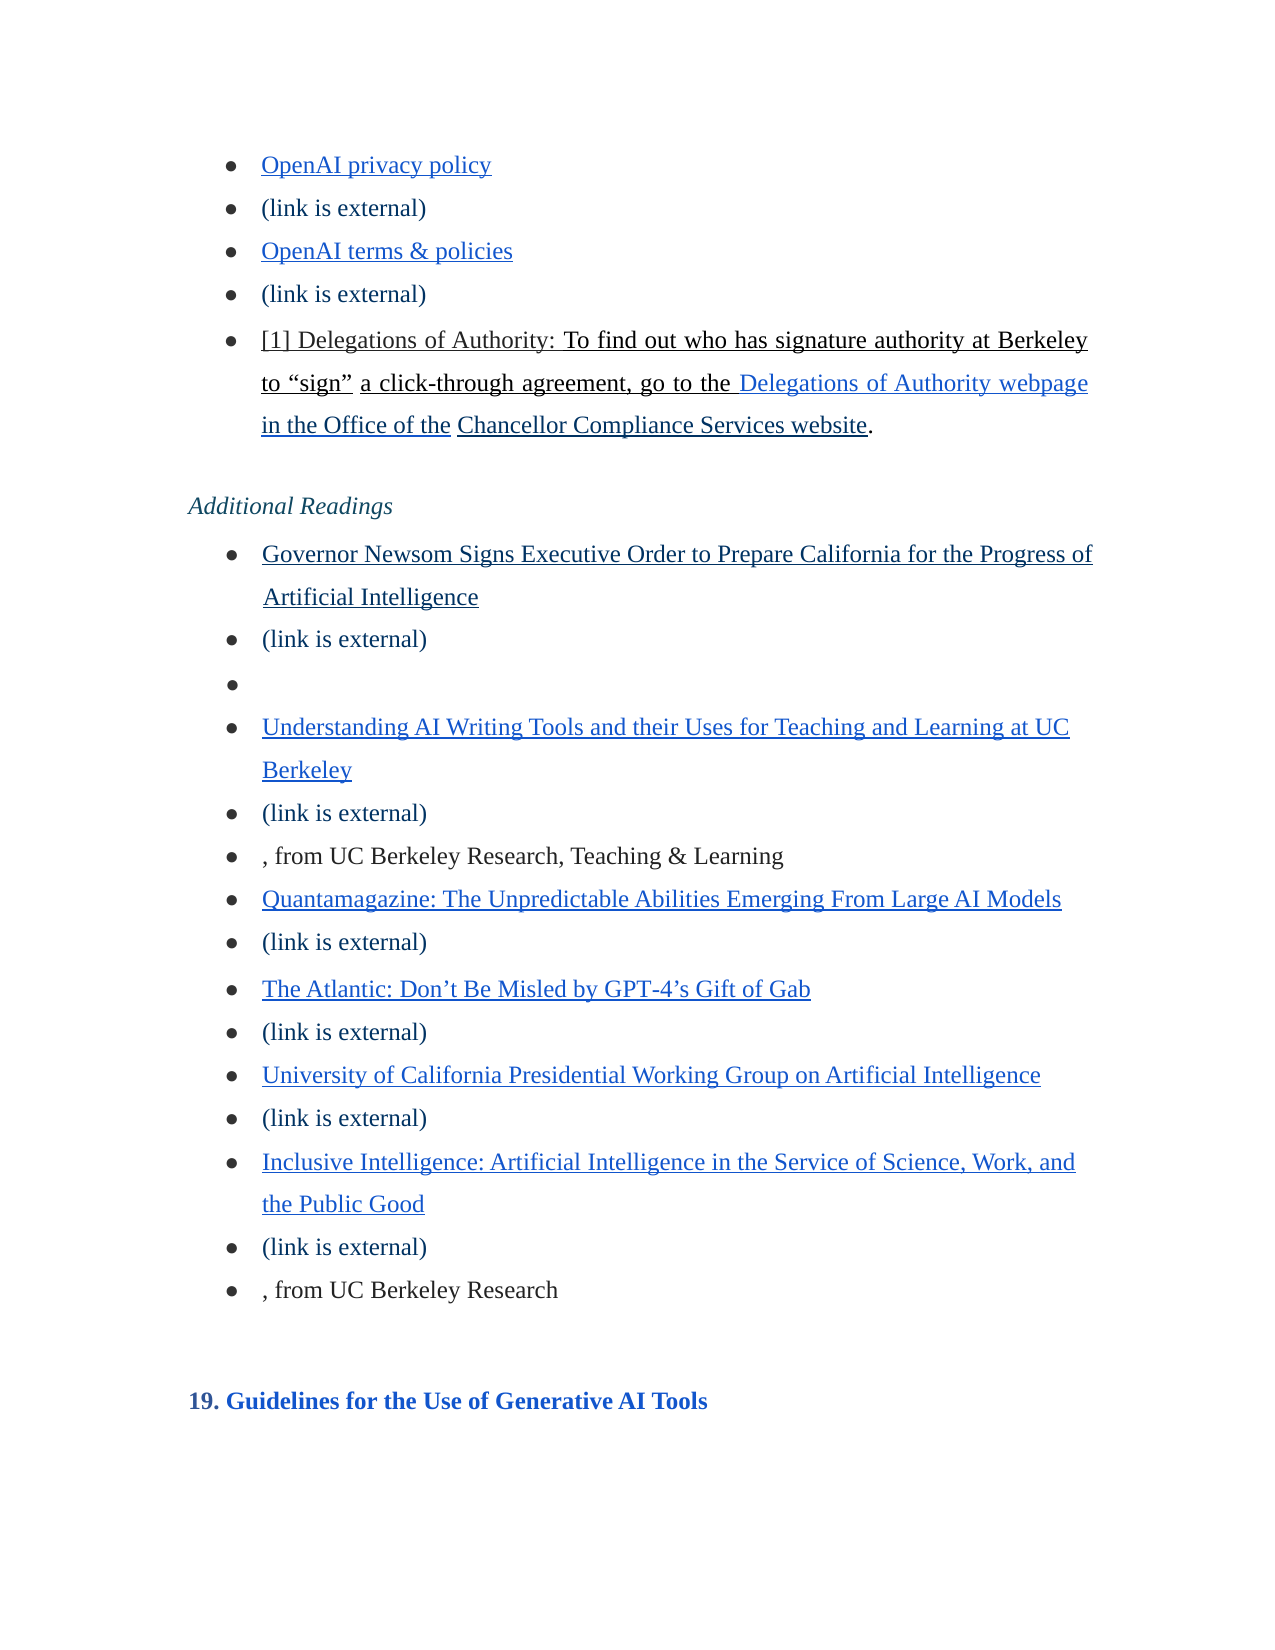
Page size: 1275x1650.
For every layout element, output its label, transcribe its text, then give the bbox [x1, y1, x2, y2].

list The Atlantic: Don’t Be Misled by GPT-4’s Gift of Gab [224, 974, 1107, 1003]
list (link is external) [224, 624, 1107, 653]
list University of California Presidential Working Group on Artificial Intelligence [224, 1061, 1107, 1089]
list Governor Newsom Signs Executive Order to Prepare California for the Progress of [224, 539, 1107, 567]
list (link is external) [224, 1103, 1107, 1132]
text Artificial Intelligence [263, 582, 1125, 610]
list Understanding AI Writing Tools and their Uses for Teaching and Learning at UC Berkeley [224, 712, 1107, 784]
list (link is external) [224, 1017, 1107, 1046]
list (link is external) [224, 1232, 1107, 1261]
list , from UC Berkeley Research, Teaching & Learning [224, 841, 1107, 870]
list OpenAI privacy policy [223, 150, 1088, 179]
text ● [225, 670, 1125, 698]
subtitle Additional Readings [188, 491, 1087, 519]
list (link is external) [223, 279, 1088, 308]
list (link is external) [224, 927, 1107, 956]
list (link is external) [223, 193, 1088, 222]
list (link is external) [224, 798, 1107, 827]
list OpenAI terms & policies [223, 236, 1088, 265]
list Inclusive Intelligence: Artificial Intelligence in the Service of Science, Work, and the Public Good [224, 1147, 1107, 1217]
list [1] Delegations of Authority: To find out who has signature authority at Berkeley to “sign” a click-through agreement, go to the Delegations of Authority webpage in the Office of the Chancellor Compliance Services website. [223, 325, 1088, 439]
text 19. Guidelines for the Use of Generative AI Tools [188, 1386, 1125, 1415]
list Quantamagazine: The Unpredictable Abilities Emerging From Large AI Models [224, 884, 1107, 913]
list , from UC Berkeley Research [224, 1275, 1107, 1304]
